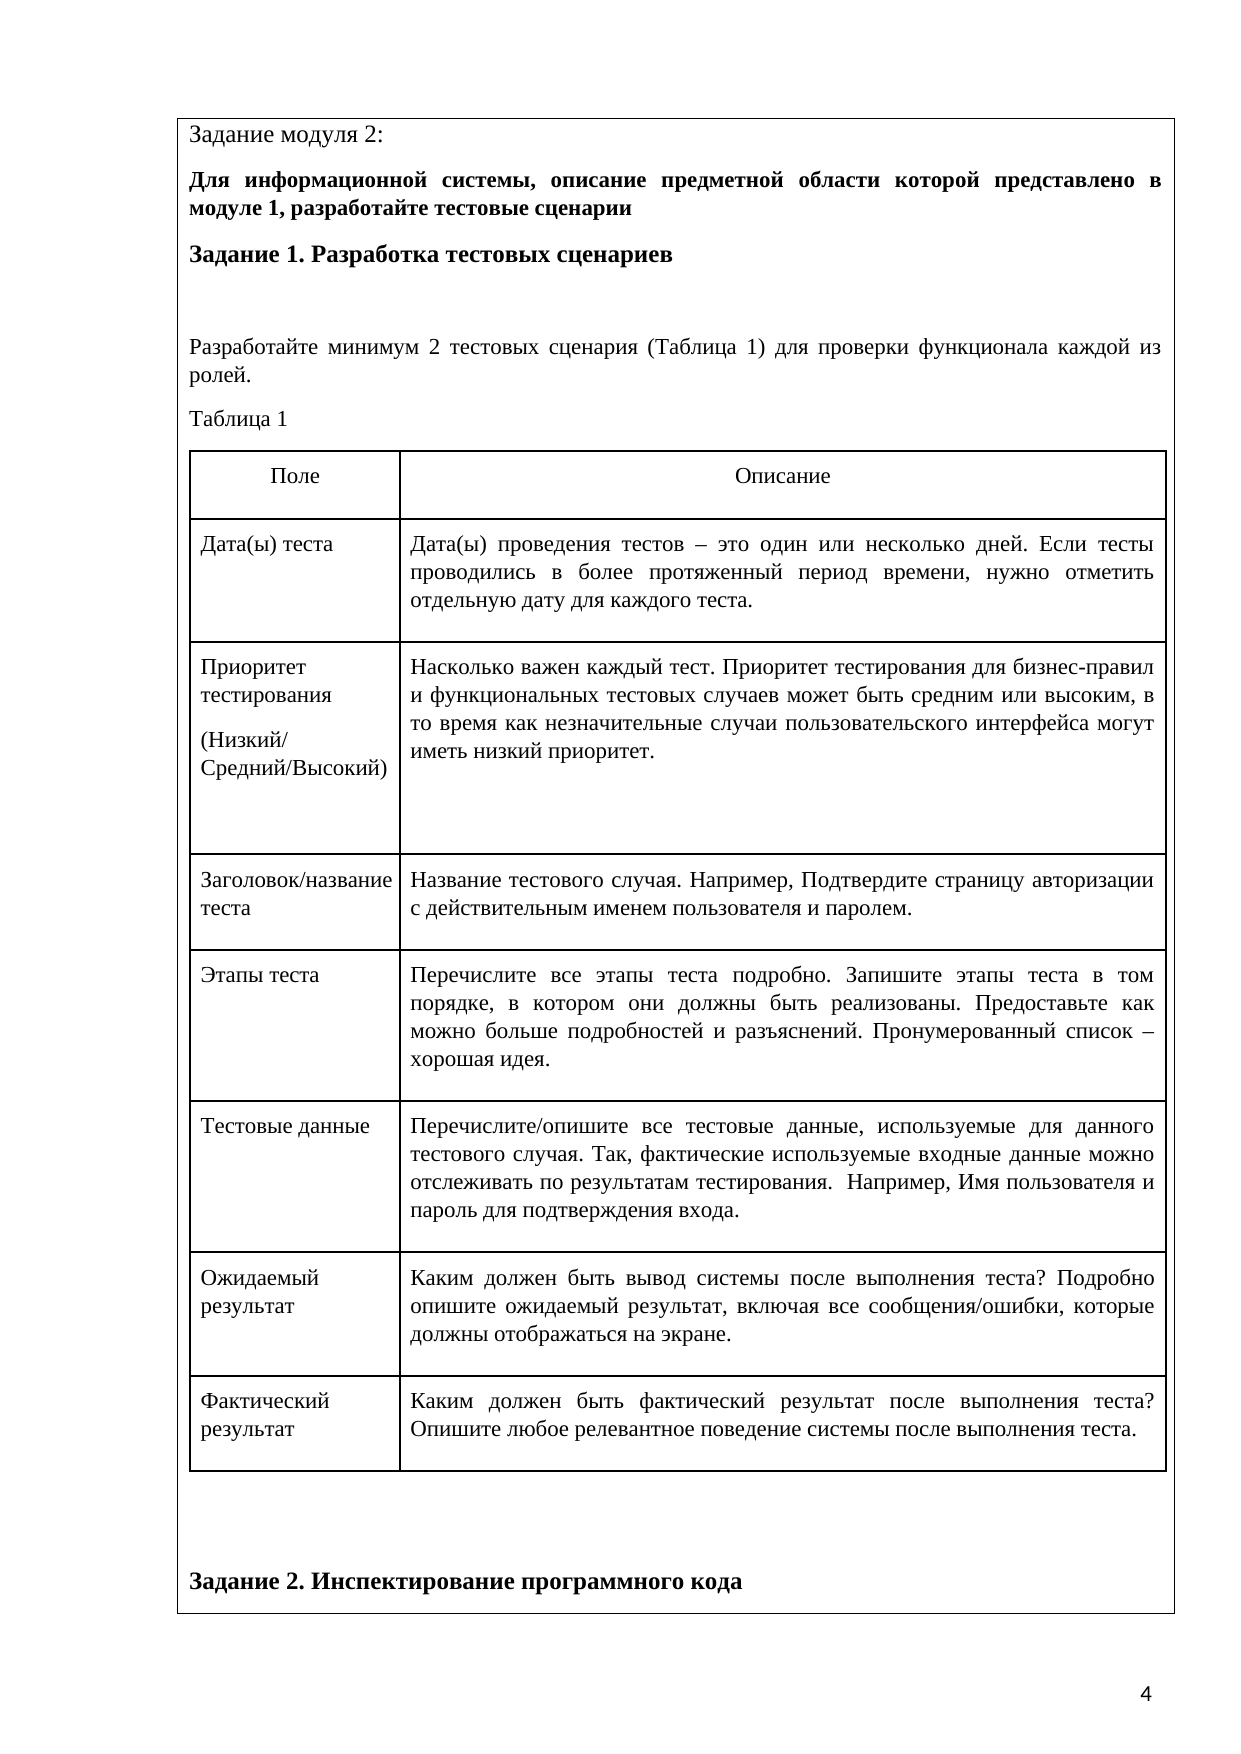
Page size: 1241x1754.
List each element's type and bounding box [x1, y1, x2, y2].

table_cell [178, 119, 1174, 1613]
